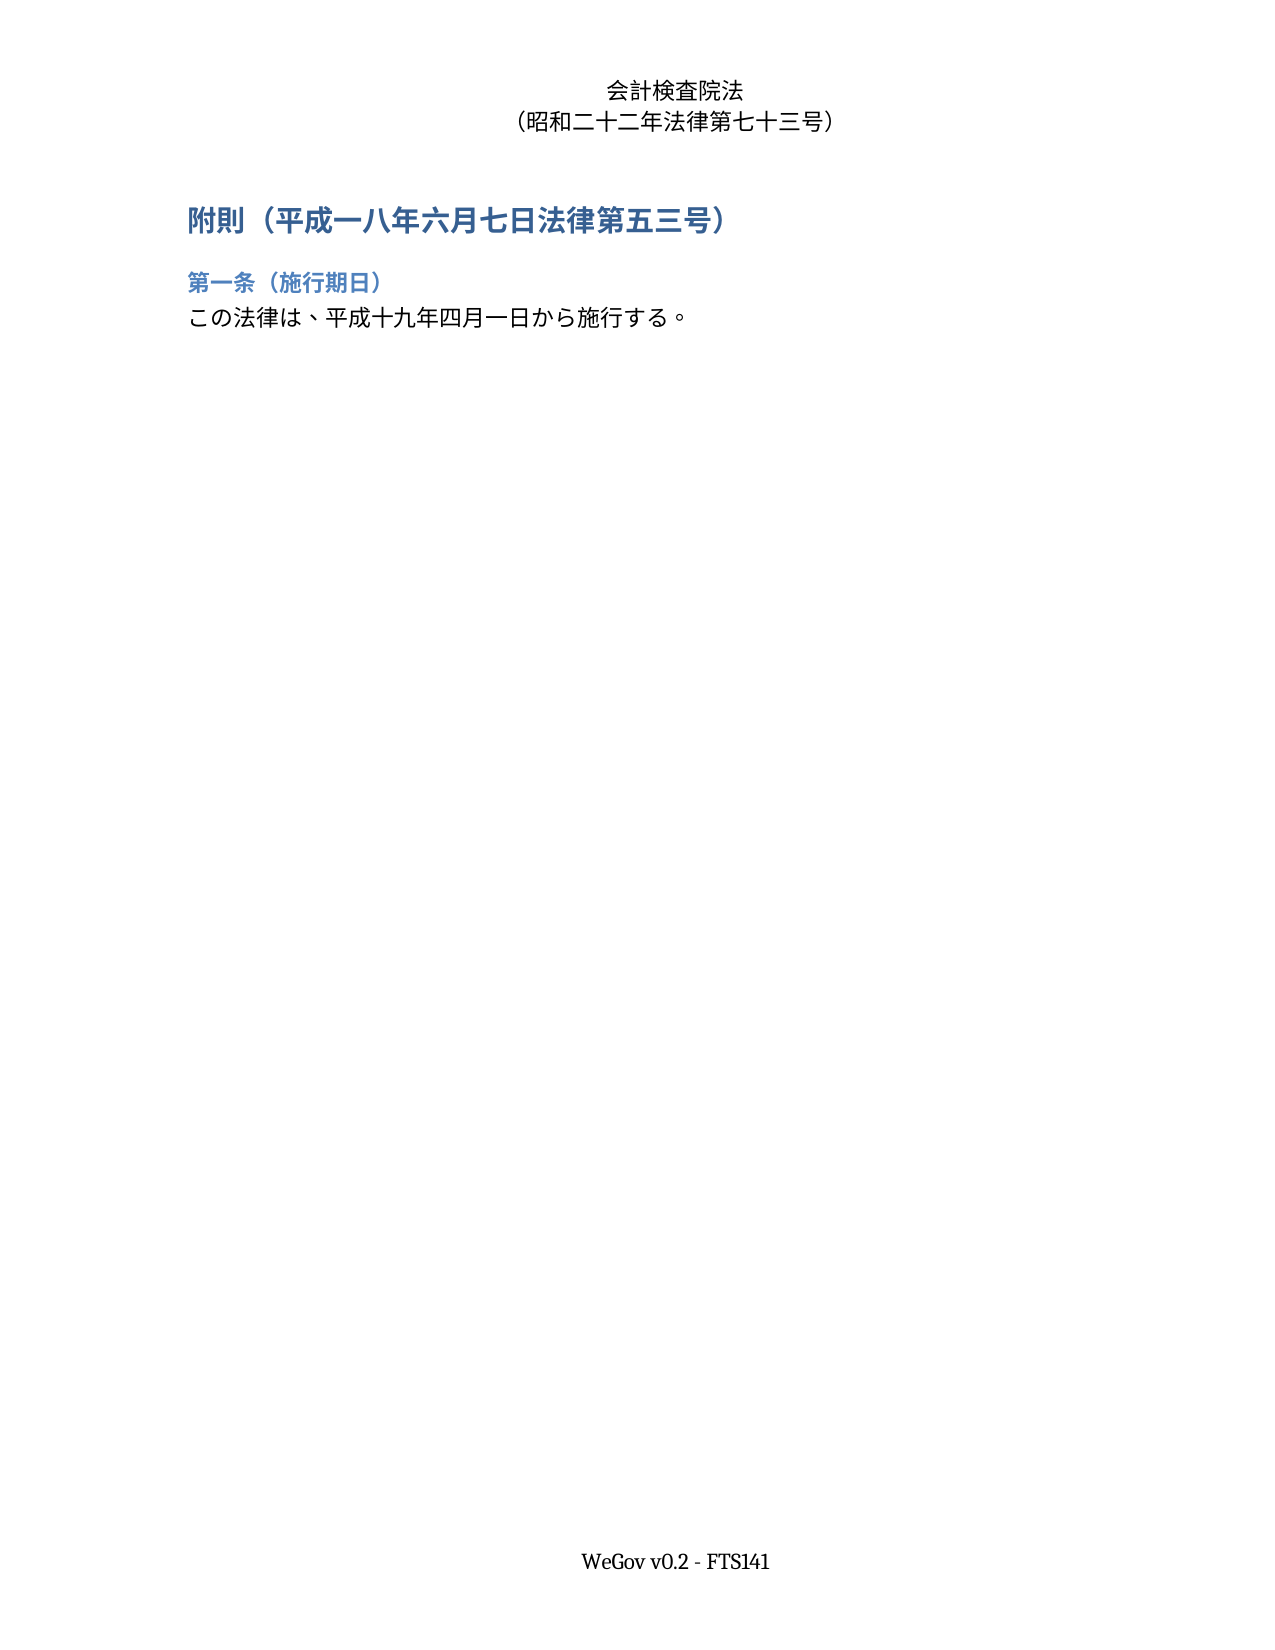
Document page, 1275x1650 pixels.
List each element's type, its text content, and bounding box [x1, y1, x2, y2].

text この法律は、平成十九年四月一日から施行する。 [187, 302, 1087, 334]
subtitle 第一条（施行期日） [187, 266, 1087, 298]
subtitle 附則（平成一八年六月七日法律第五三号） [187, 200, 1087, 240]
